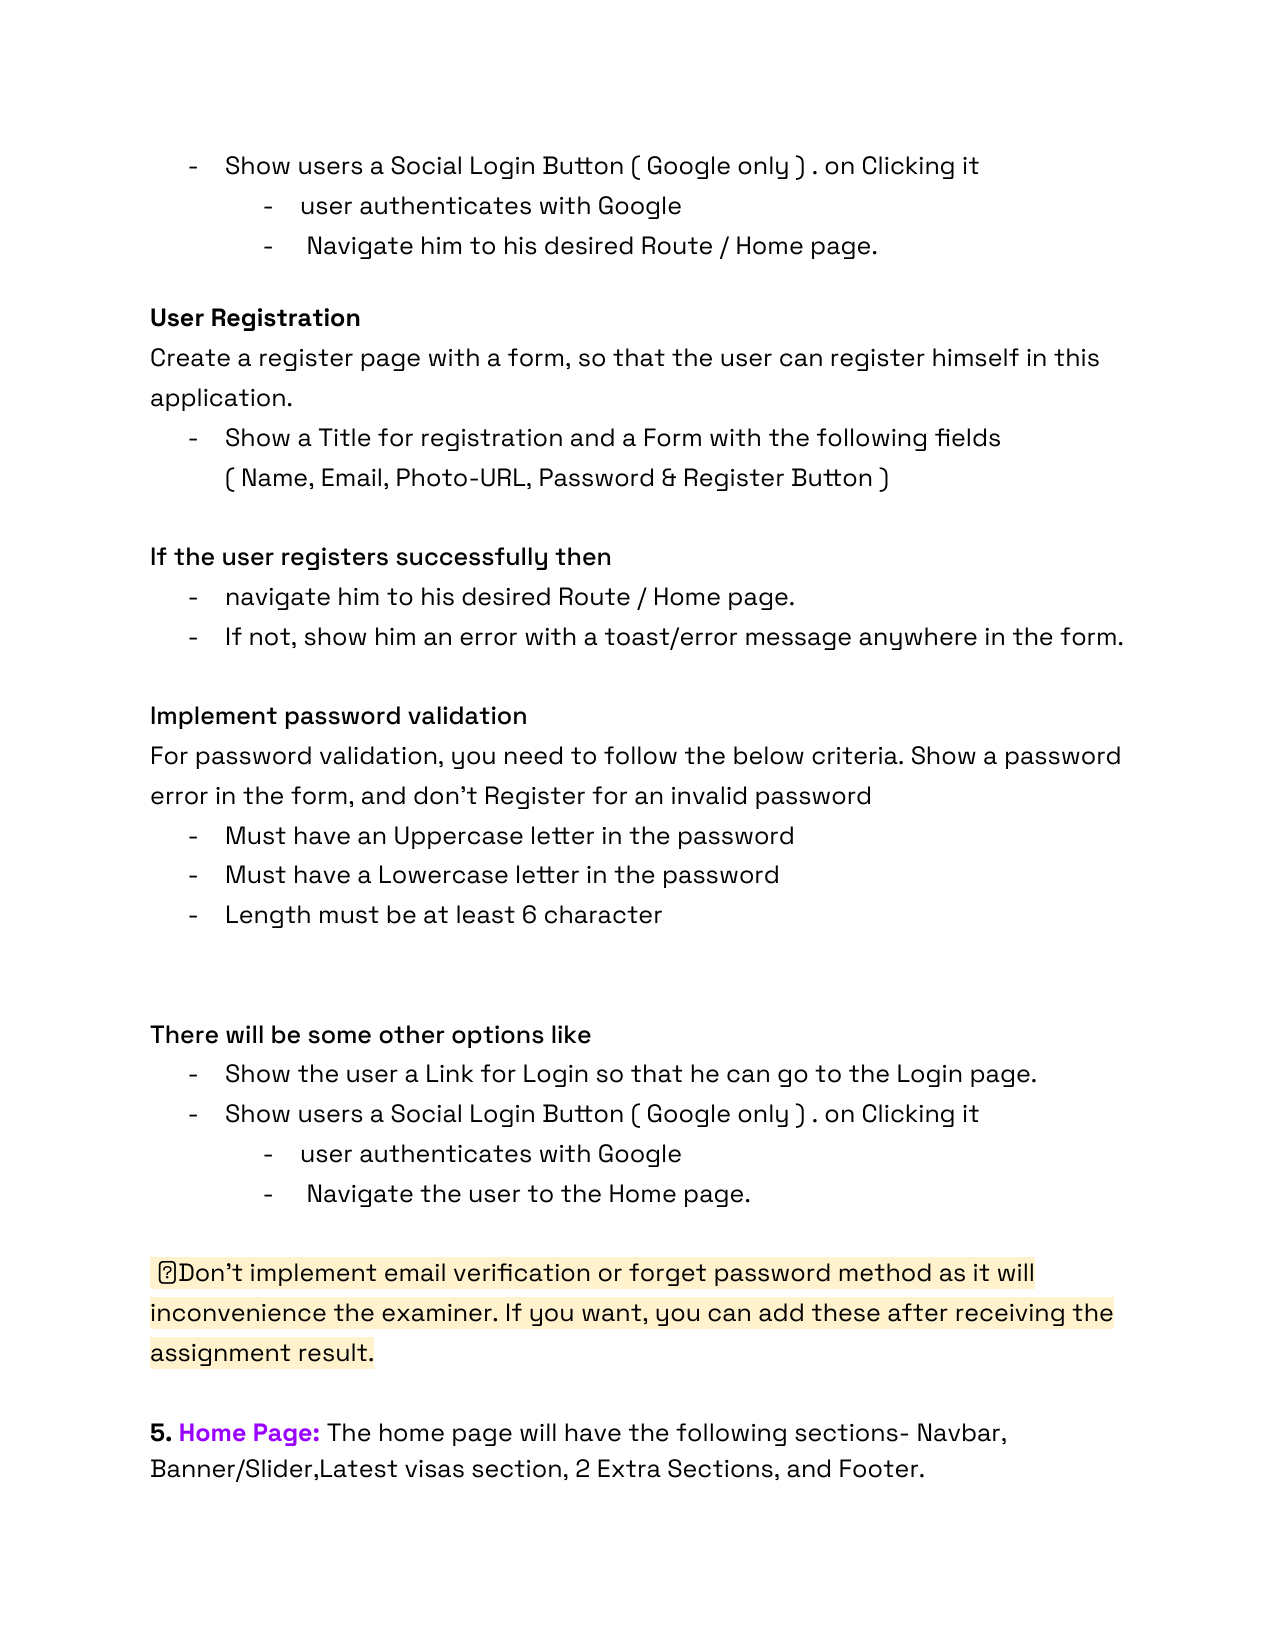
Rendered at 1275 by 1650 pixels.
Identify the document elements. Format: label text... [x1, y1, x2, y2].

list Show a Title for registration and a Form with the following fields [187, 422, 1125, 453]
list Show users a Social Login Button ( Google only ) . on Clicking it [187, 150, 1125, 182]
list Must have an Uppercase letter in the password [187, 819, 1125, 851]
list Navigate the user to the Home page. [262, 1178, 1125, 1209]
text ( Name, Email, Photo-URL, Password & Register Button ) [150, 461, 1125, 493]
text Create a register page with a form, so that the user can register himself in this application. [150, 342, 1125, 414]
list Length must be at least 6 character [187, 899, 1125, 931]
text 💡Don’t implement email verification or forget password method as it will inconvenience the examiner. If you want, you can add these after receiving the assignment result. [150, 1257, 1125, 1369]
list Navigate him to his desired Route / Home page. [262, 229, 1125, 261]
list user authenticates with Google [262, 1138, 1125, 1170]
list Show users a Social Login Button ( Google only ) . on Clicking it [187, 1098, 1125, 1130]
list If not, show him an error with a toast/error message anywhere in the form. [187, 621, 1125, 652]
text 5. Home Page: The home page will have the following sections- Navbar, Banner/Slider,Latest visas section, 2 Extra Sections, and Footer. [150, 1416, 1125, 1485]
text User Registration [150, 302, 1125, 334]
list Must have a Lowercase letter in the password [187, 859, 1125, 891]
list navigate him to his desired Route / Home page. [187, 581, 1125, 613]
text Implement password validation [150, 700, 1125, 732]
text There will be some other options like [150, 1018, 1125, 1050]
text If the user registers successfully then [150, 541, 1125, 573]
list Show the user a Link for Login so that he can go to the Login page. [187, 1058, 1125, 1090]
text For password validation, you need to follow the below criteria. Show a password error in the form, and don't Register for an invalid password [150, 740, 1125, 812]
list user authenticates with Google [262, 190, 1125, 222]
